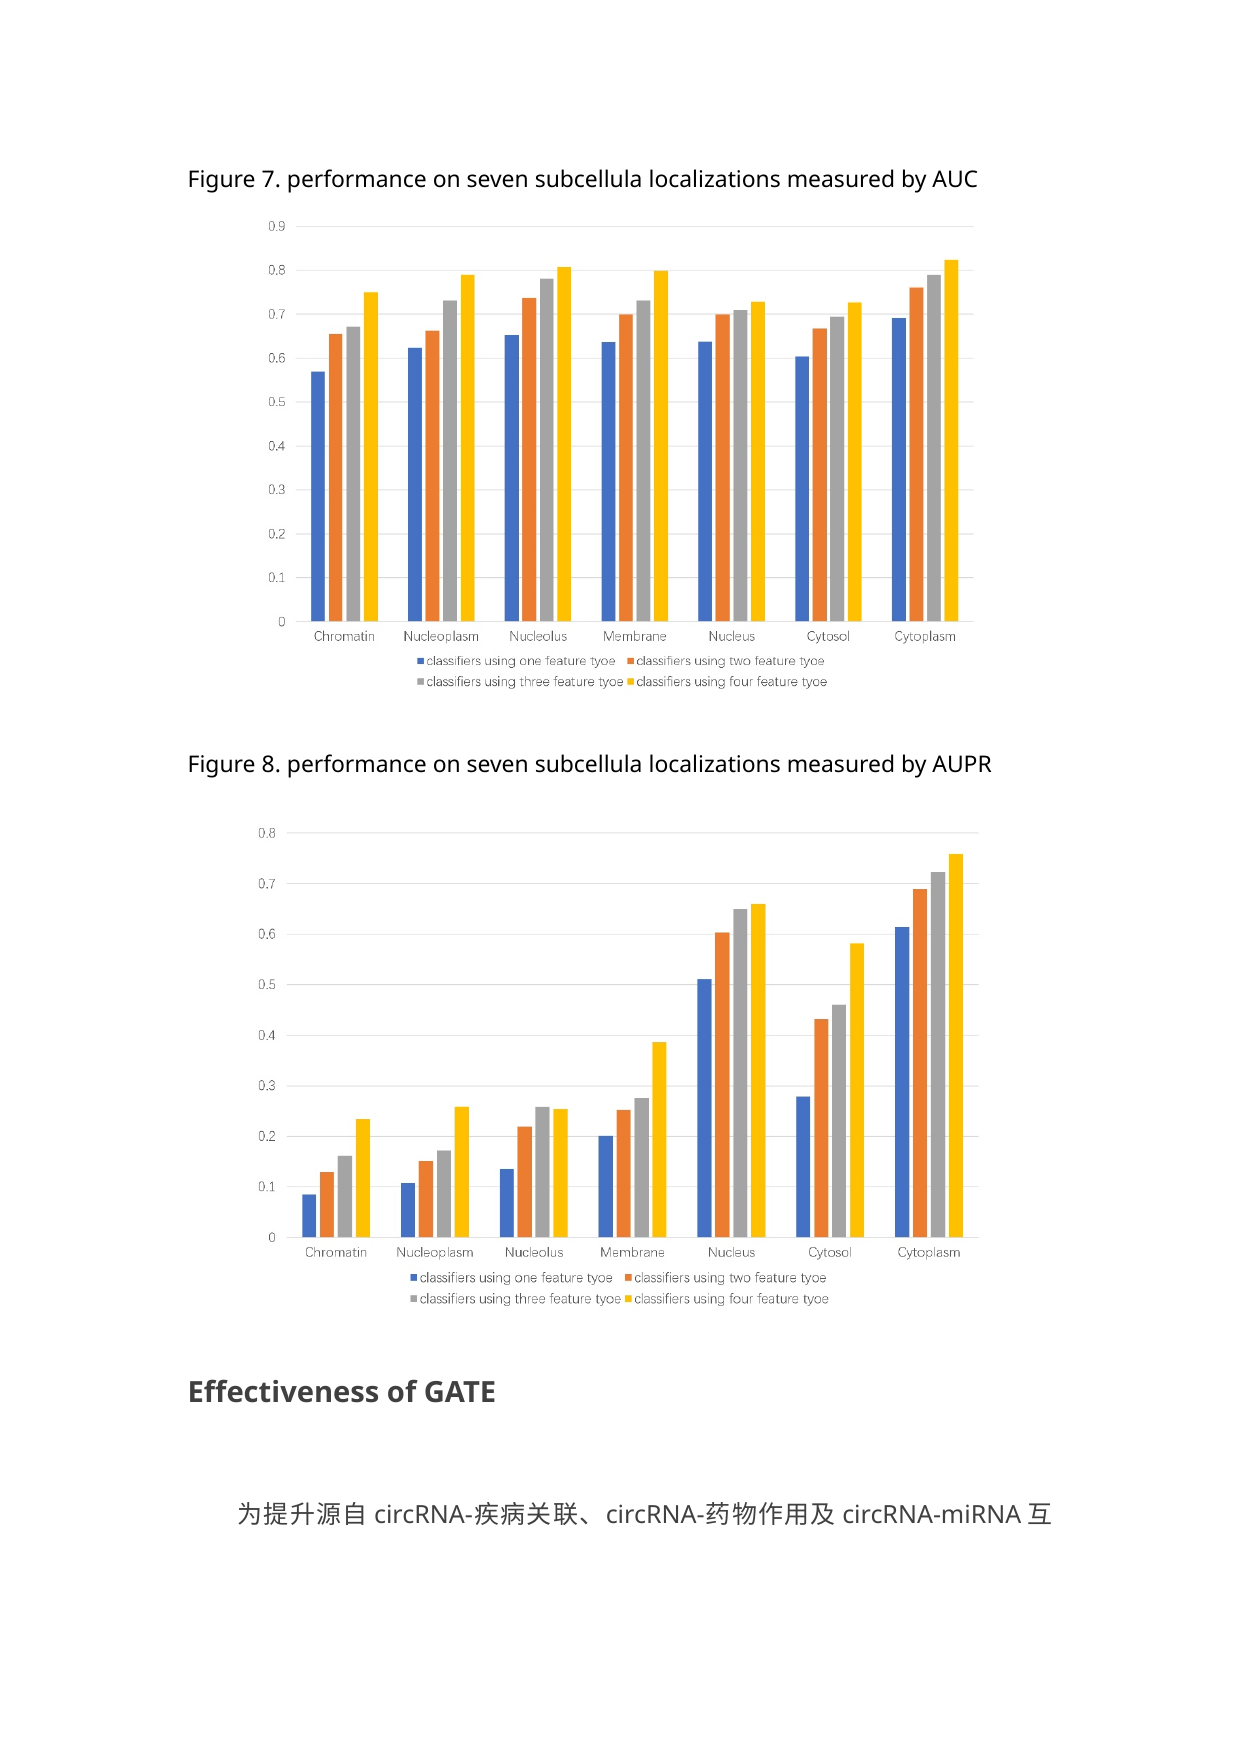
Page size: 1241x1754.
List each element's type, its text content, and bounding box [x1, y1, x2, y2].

subtitle Effectiveness of GATE [187, 1359, 1053, 1424]
picture [187, 789, 1038, 1323]
picture [187, 194, 1038, 709]
